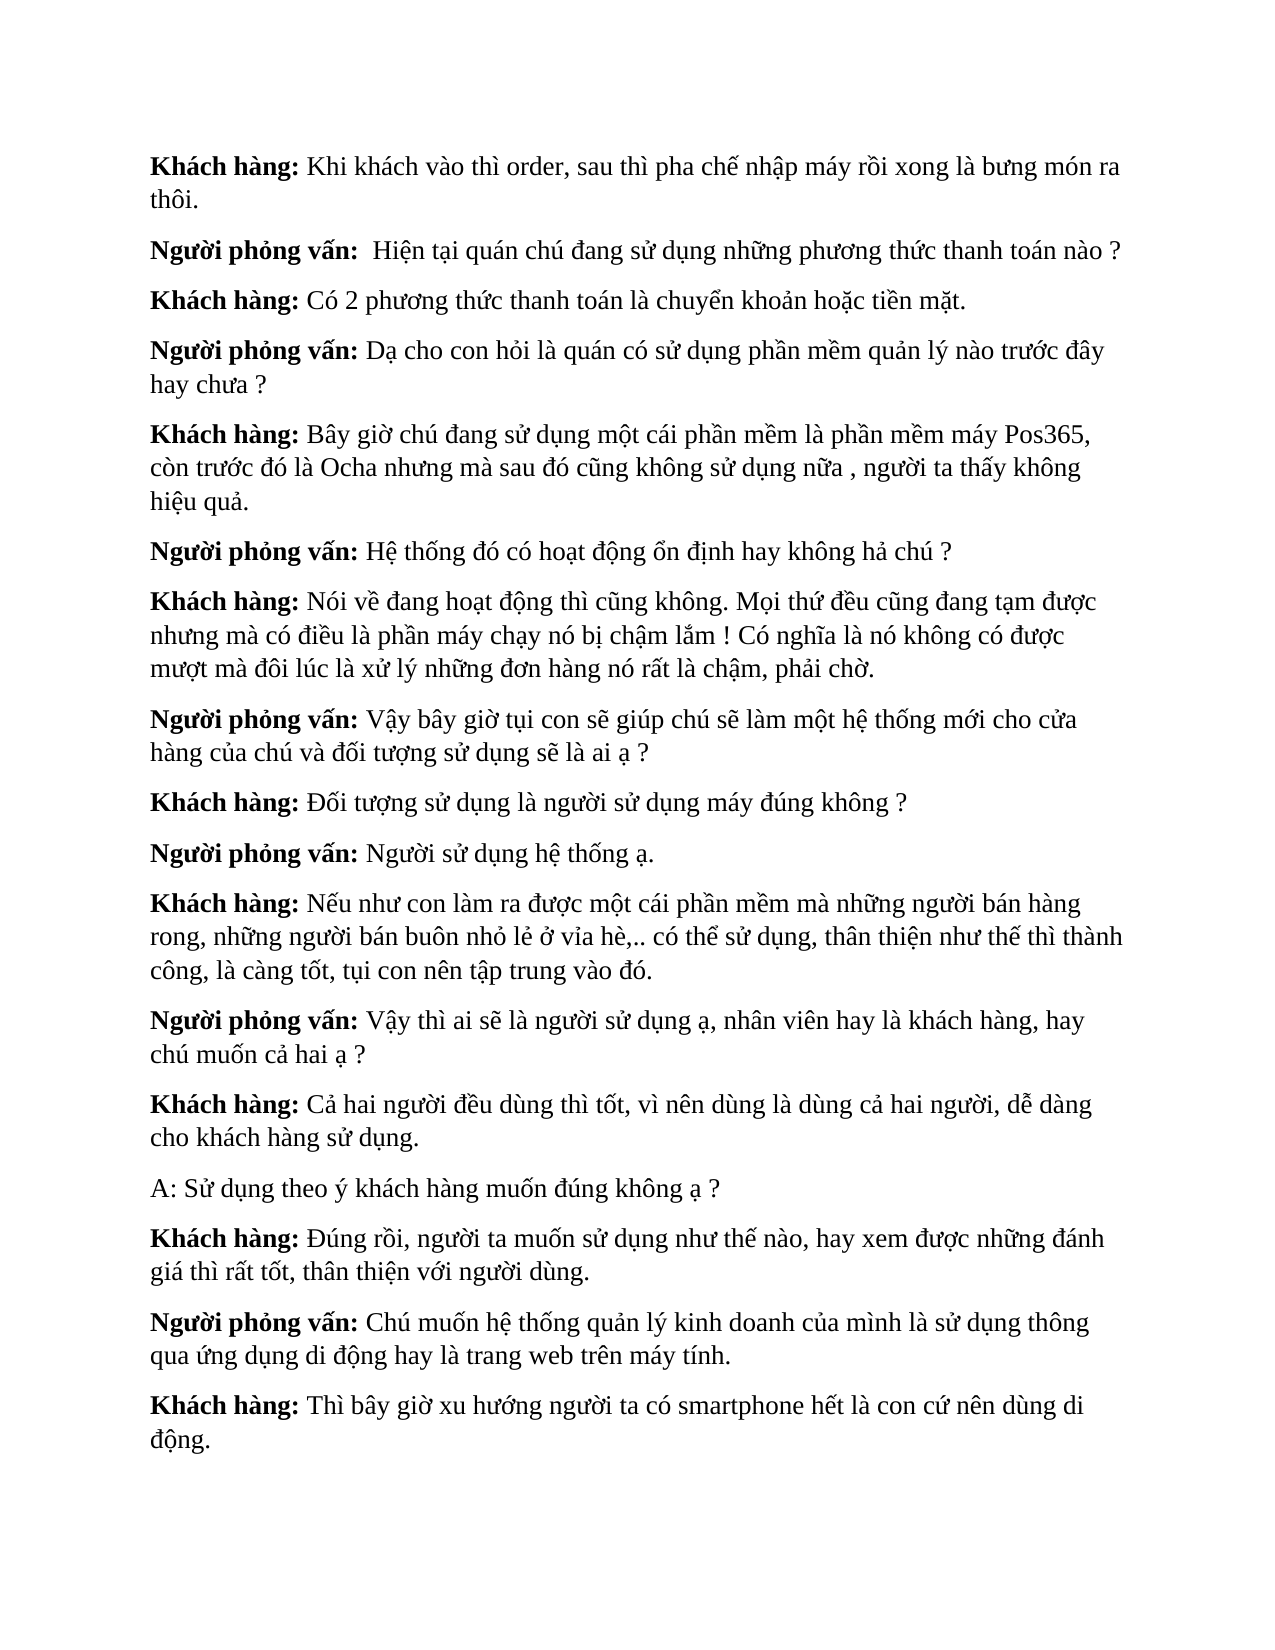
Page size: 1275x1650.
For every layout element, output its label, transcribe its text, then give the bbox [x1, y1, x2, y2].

text Khách hàng: Nói về đang hoạt động thì cũng không. Mọi thứ đều cũng đang tạm được nhưng mà có điều là phần máy chạy nó bị chậm lắm ! Có nghĩa là nó không có được mượt mà đôi lúc là xử lý những đơn hàng nó rất là chậm, phải chờ. [150, 585, 1125, 684]
text Người phỏng vấn: Người sử dụng hệ thống ạ. [150, 837, 1125, 868]
text Khách hàng: Nếu như con làm ra được một cái phần mềm mà những người bán hàng rong, những người bán buôn nhỏ lẻ ở vỉa hè,.. có thể sử dụng, thân thiện như thế thì thành công, là càng tốt, tụi con nên tập trung vào đó. [150, 887, 1125, 985]
text Khách hàng: Khi khách vào thì order, sau thì pha chế nhập máy rồi xong là bưng món ra thôi. [150, 150, 1125, 215]
text A: Sử dụng theo ý khách hàng muốn đúng không ạ ? [150, 1172, 1125, 1203]
text Khách hàng: Cả hai người đều dùng thì tốt, vì nên dùng là dùng cả hai người, dễ dàng cho khách hàng sử dụng. [150, 1088, 1125, 1153]
text Khách hàng: Đúng rồi, người ta muốn sử dụng như thế nào, hay xem được những đánh giá thì rất tốt, thân thiện với người dùng. [150, 1222, 1125, 1287]
text Người phỏng vấn: Vậy thì ai sẽ là người sử dụng ạ, nhân viên hay là khách hàng, hay chú muốn cả hai ạ ? [150, 1004, 1125, 1069]
text Người phỏng vấn: Chú muốn hệ thống quản lý kinh doanh của mình là sử dụng thông qua ứng dụng di động hay là trang web trên máy tính. [150, 1306, 1125, 1370]
text Người phỏng vấn: Dạ cho con hỏi là quán có sử dụng phần mềm quản lý nào trước đây hay chưa ? [150, 334, 1125, 399]
text Khách hàng: Bây giờ chú đang sử dụng một cái phần mềm là phần mềm máy Pos365, còn trước đó là Ocha nhưng mà sau đó cũng không sử dụng nữa , người ta thấy không hiệu quả. [150, 418, 1125, 516]
text Khách hàng: Có 2 phương thức thanh toán là chuyển khoản hoặc tiền mặt. [150, 284, 1125, 315]
text Khách hàng: Thì bây giờ xu hướng người ta có smartphone hết là con cứ nên dùng di động. [150, 1389, 1125, 1454]
text Người phỏng vấn: Vậy bây giờ tụi con sẽ giúp chú sẽ làm một hệ thống mới cho cửa hàng của chú và đối tượng sử dụng sẽ là ai ạ ? [150, 703, 1125, 767]
text Khách hàng: Đối tượng sử dụng là người sử dụng máy đúng không ? [150, 786, 1125, 818]
text Người phỏng vấn: Hệ thống đó có hoạt động ổn định hay không hả chú ? [150, 535, 1125, 566]
text Người phỏng vấn: Hiện tại quán chú đang sử dụng những phương thức thanh toán nào ? [150, 234, 1125, 265]
